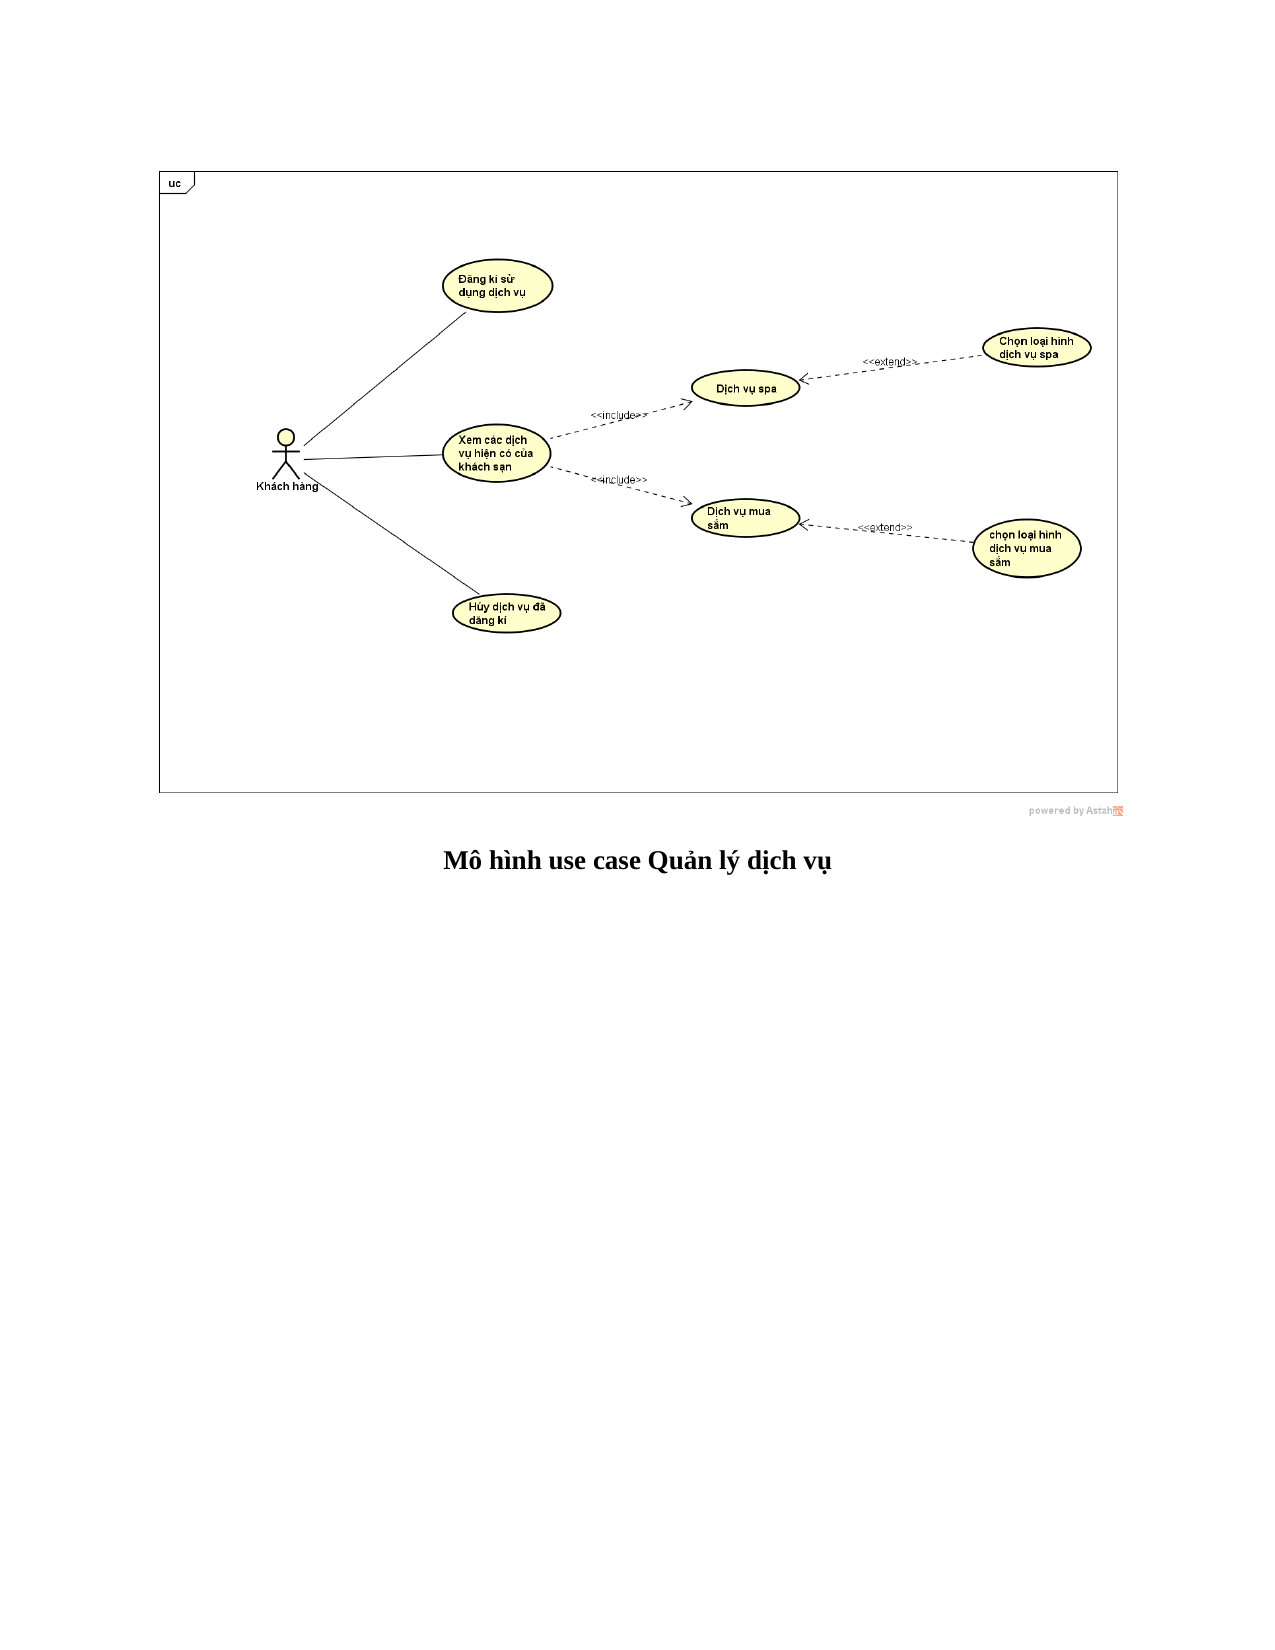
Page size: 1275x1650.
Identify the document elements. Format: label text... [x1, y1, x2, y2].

picture [150, 162, 1125, 819]
text Mô hình use case Quản lý dịch vụ [150, 844, 1125, 875]
